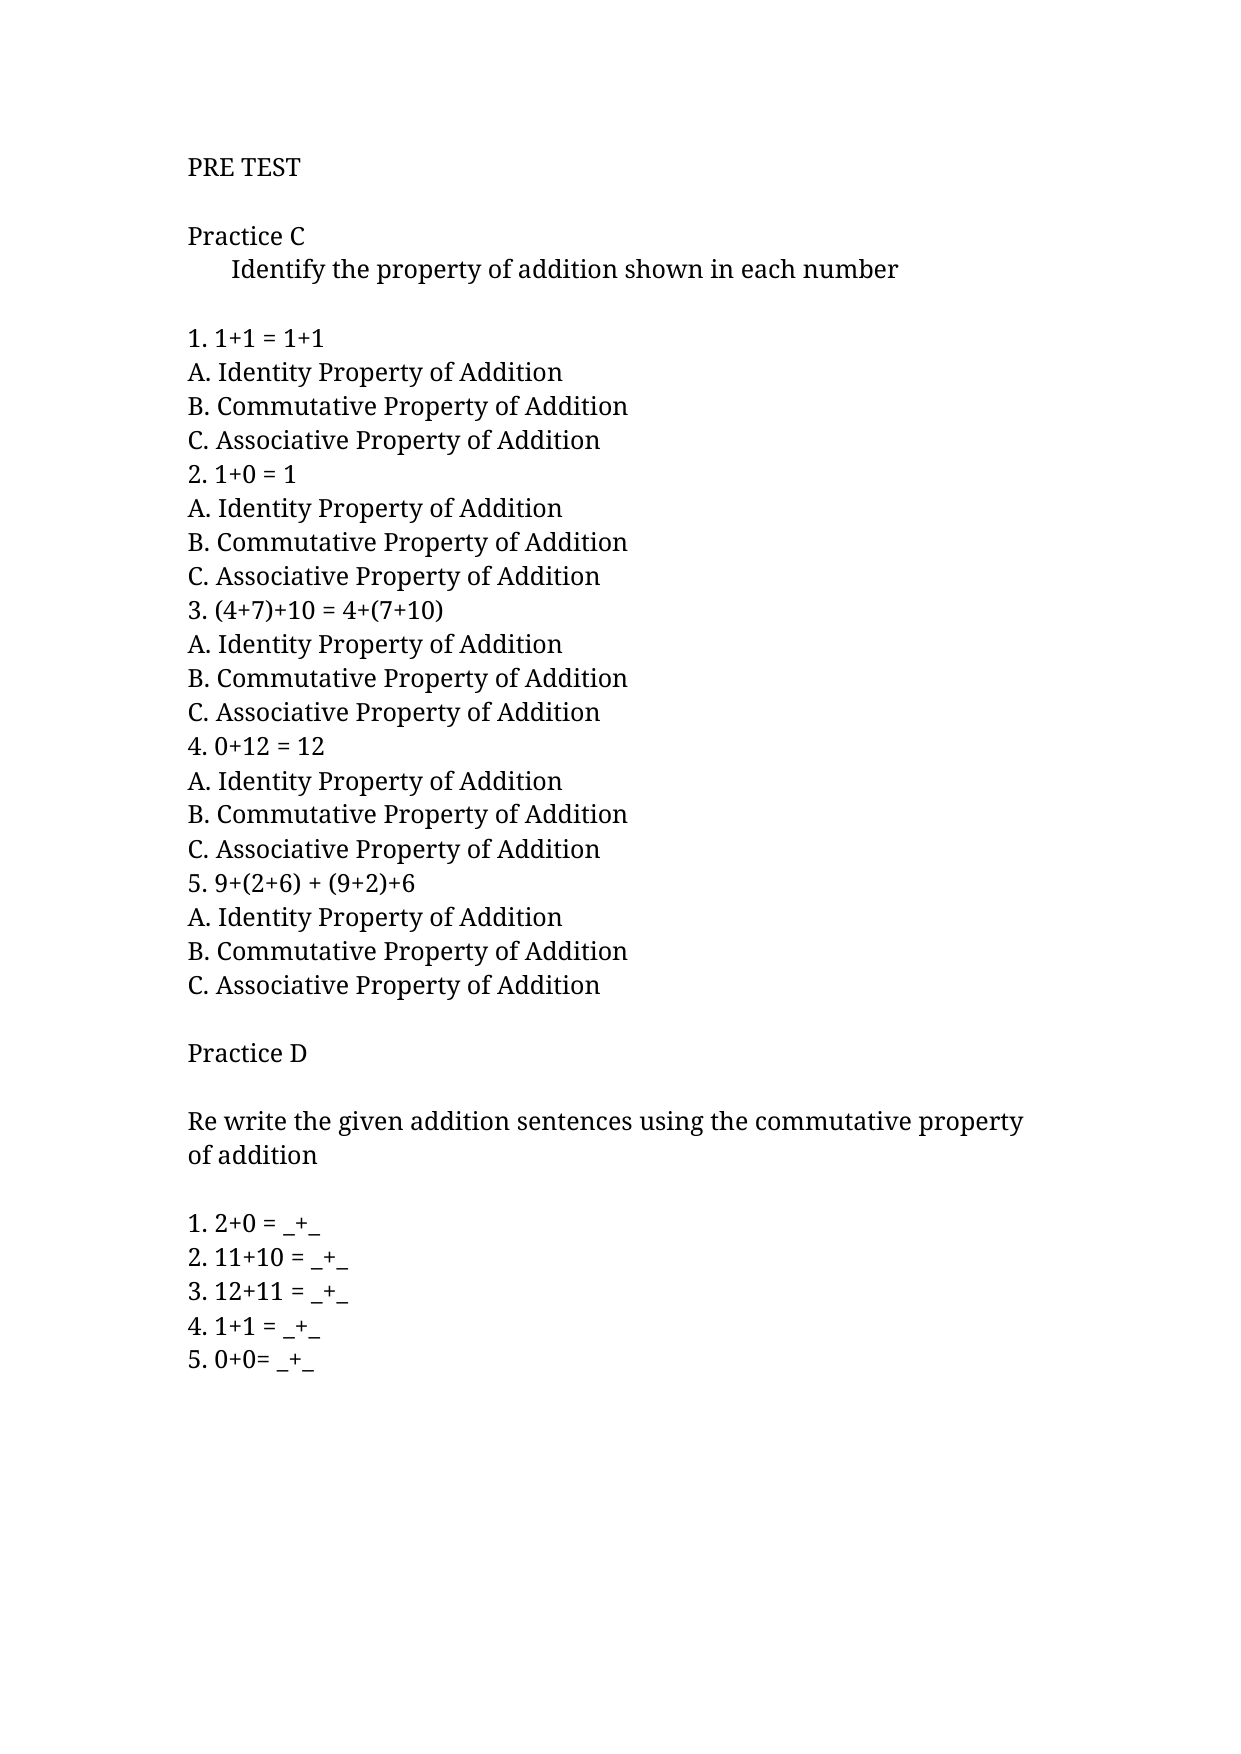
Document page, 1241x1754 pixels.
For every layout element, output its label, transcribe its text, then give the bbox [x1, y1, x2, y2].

list 4. 0+12 = 12 [187, 729, 1053, 763]
text 1. 1+1 = 1+1 [187, 320, 1053, 354]
text 2. 11+10 = _+_ [187, 1240, 1053, 1274]
text Re write the given addition sentences using the commutative property of addition [187, 1104, 1053, 1172]
list C. Associative Property of Addition [187, 695, 1053, 729]
list B. Commutative Property of Addition [187, 525, 1053, 559]
text 4. 1+1 = _+_ [187, 1308, 1053, 1342]
text Practice C [187, 218, 1053, 252]
list A. Identity Property of Addition [187, 491, 1053, 525]
list C. Associative Property of Addition [187, 967, 1053, 1002]
text Practice D [187, 1036, 1053, 1070]
text 3. 12+11 = _+_ [187, 1274, 1053, 1308]
list (4+7)+10 = 4+(7+10) [187, 593, 1053, 627]
list B. Commutative Property of Addition [187, 661, 1053, 695]
list B. Commutative Property of Addition [187, 797, 1053, 831]
list 5. 9+(2+6) + (9+2)+6 [187, 865, 1053, 899]
list B. Commutative Property of Addition [187, 933, 1053, 967]
text Identify the property of addition shown in each number [187, 252, 1053, 286]
list A. Identity Property of Addition [187, 627, 1053, 661]
list A. Identity Property of Addition [187, 763, 1053, 797]
list C. Associative Property of Addition [187, 831, 1053, 865]
list A. Identity Property of Addition [187, 899, 1053, 933]
list Commutative Property of Addition [187, 388, 1053, 422]
text 5. 0+0= _+_ [187, 1342, 1053, 1376]
text PRE TEST [187, 150, 1053, 184]
list C. Associative Property of Addition [187, 559, 1053, 593]
list Associative Property of Addition [187, 422, 1053, 457]
text 1. 2+0 = _+_ [187, 1206, 1053, 1240]
text 2. 1+0 = 1 [187, 457, 1053, 491]
list Identity Property of Addition [187, 354, 1053, 388]
